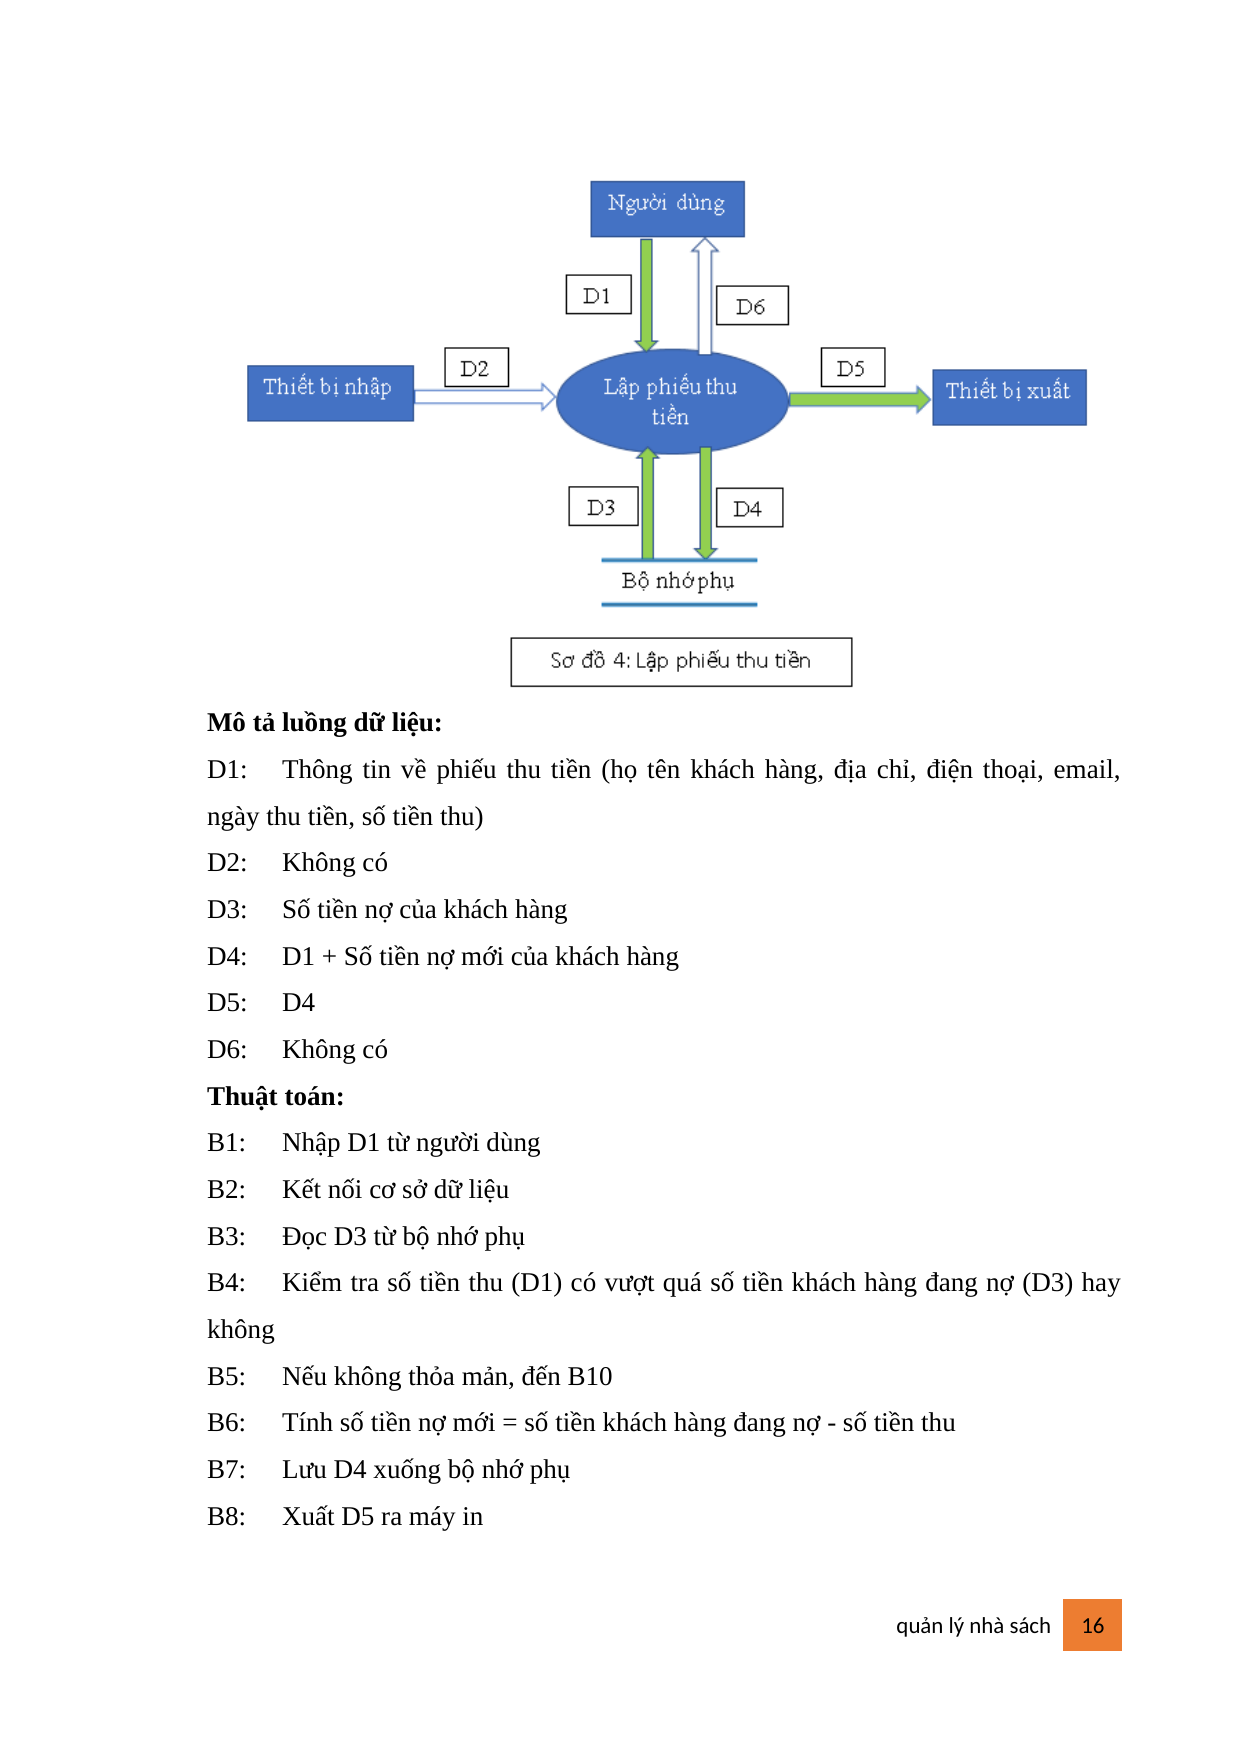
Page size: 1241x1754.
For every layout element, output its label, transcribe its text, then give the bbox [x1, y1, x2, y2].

text D1: Thông tin về phiếu thu tiền (họ tên khách hàng, địa chỉ, điện thoại, email, ngày thu tiền, số tiền thu) [207, 753, 1122, 831]
text B8: Xuất D5 ra máy in [207, 1500, 1122, 1531]
text B7: Lưu D4 xuống bộ nhớ phụ [207, 1453, 1122, 1484]
text D2: Không có [207, 847, 1122, 878]
text B2: Kết nối cơ sở dữ liệu [207, 1173, 1122, 1204]
text Thuật toán: [207, 1080, 1122, 1111]
text B5: Nếu không thỏa mản, đến B10 [207, 1360, 1122, 1391]
text B3: Đọc D3 từ bộ nhớ phụ [207, 1220, 1122, 1251]
text D4: D1 + Số tiền nợ mới của khách hàng [207, 940, 1122, 971]
text D5: D4 [207, 987, 1122, 1018]
text B1: Nhập D1 từ người dùng [207, 1127, 1122, 1158]
text Mô tả luồng dữ liệu: [207, 707, 1122, 738]
text D6: Không có [207, 1033, 1122, 1064]
picture [235, 177, 1094, 694]
text B4: Kiểm tra số tiền thu (D1) có vượt quá số tiền khách hàng đang nợ (D3) hay không [207, 1267, 1122, 1344]
text B6: Tính số tiền nợ mới = số tiền khách hàng đang nợ - số tiền thu [207, 1407, 1122, 1438]
text D3: Số tiền nợ của khách hàng [207, 893, 1122, 924]
